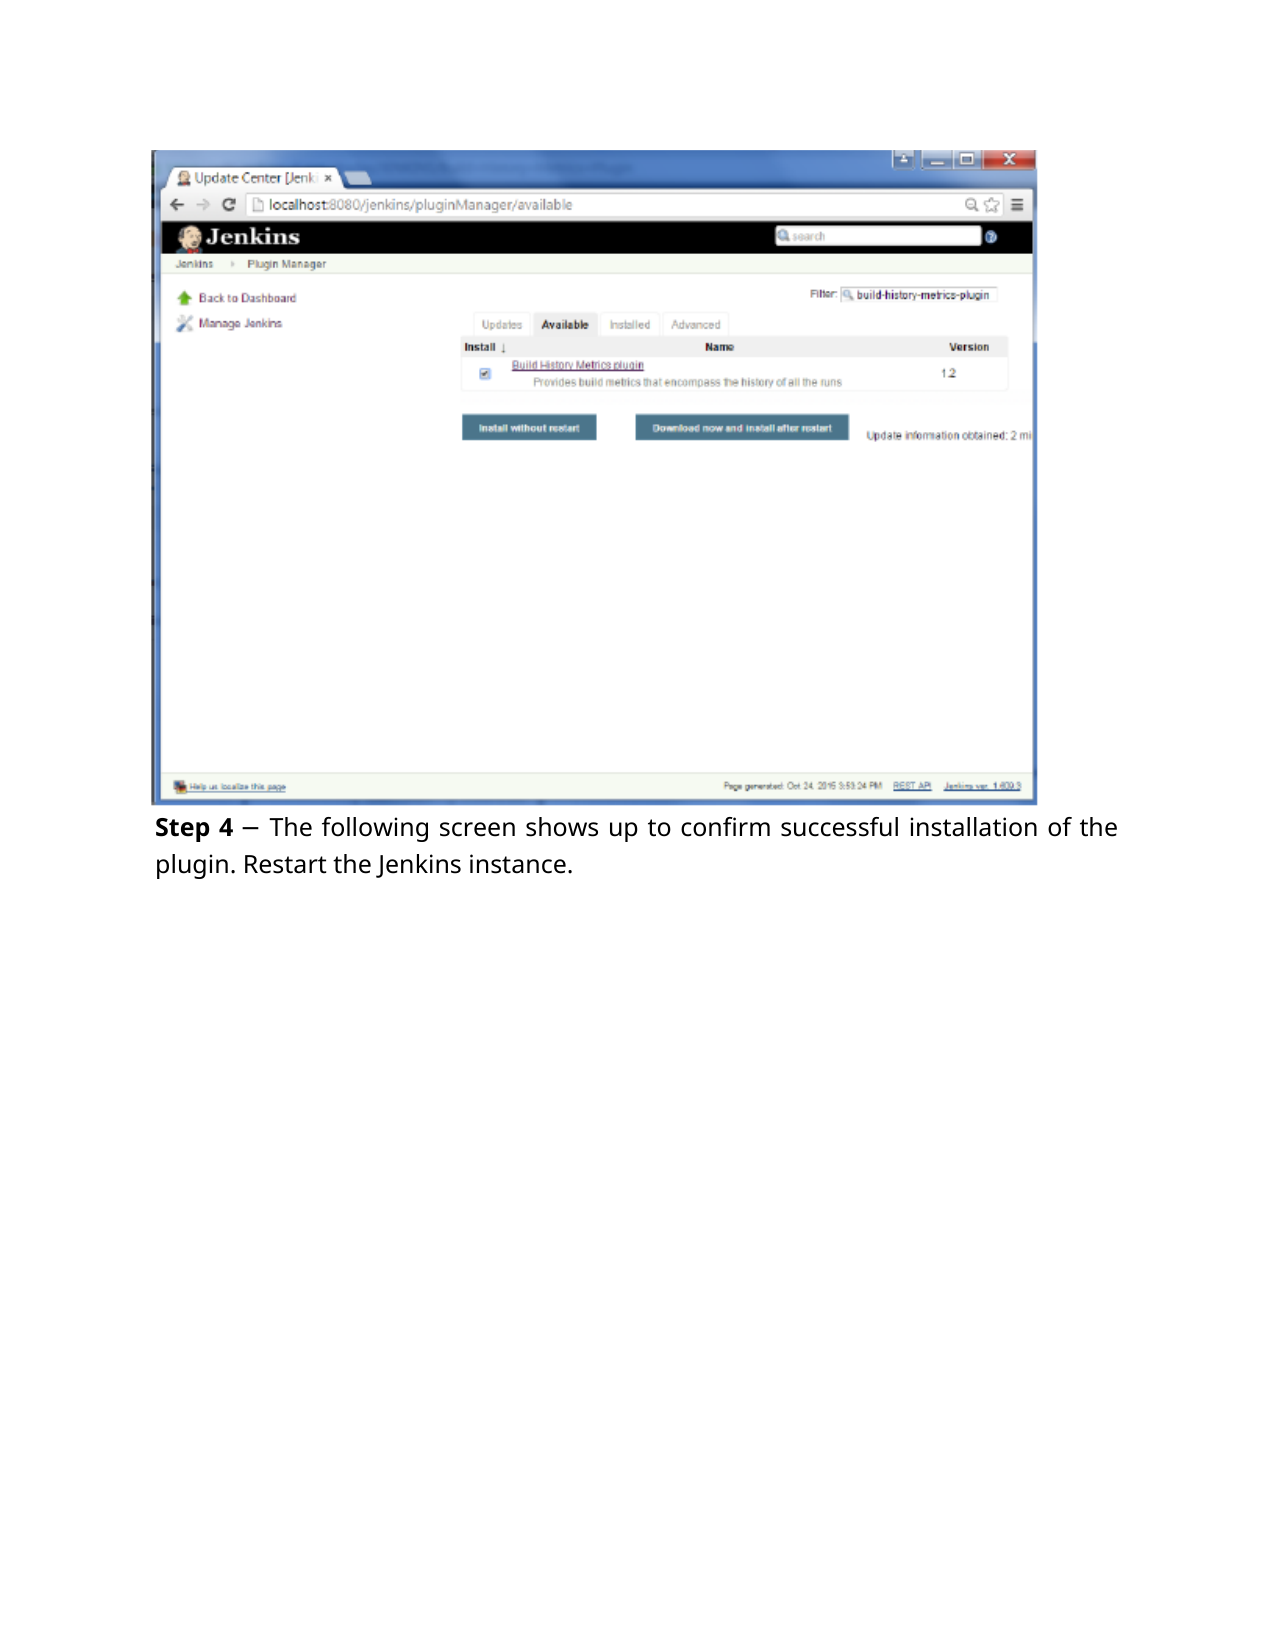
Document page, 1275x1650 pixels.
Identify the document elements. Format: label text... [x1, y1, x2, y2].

text Step 4 − The following screen shows up to confirm successful installation of the plugin. Restart the Jenkins instance. [155, 806, 1120, 881]
picture [150, 150, 1039, 807]
